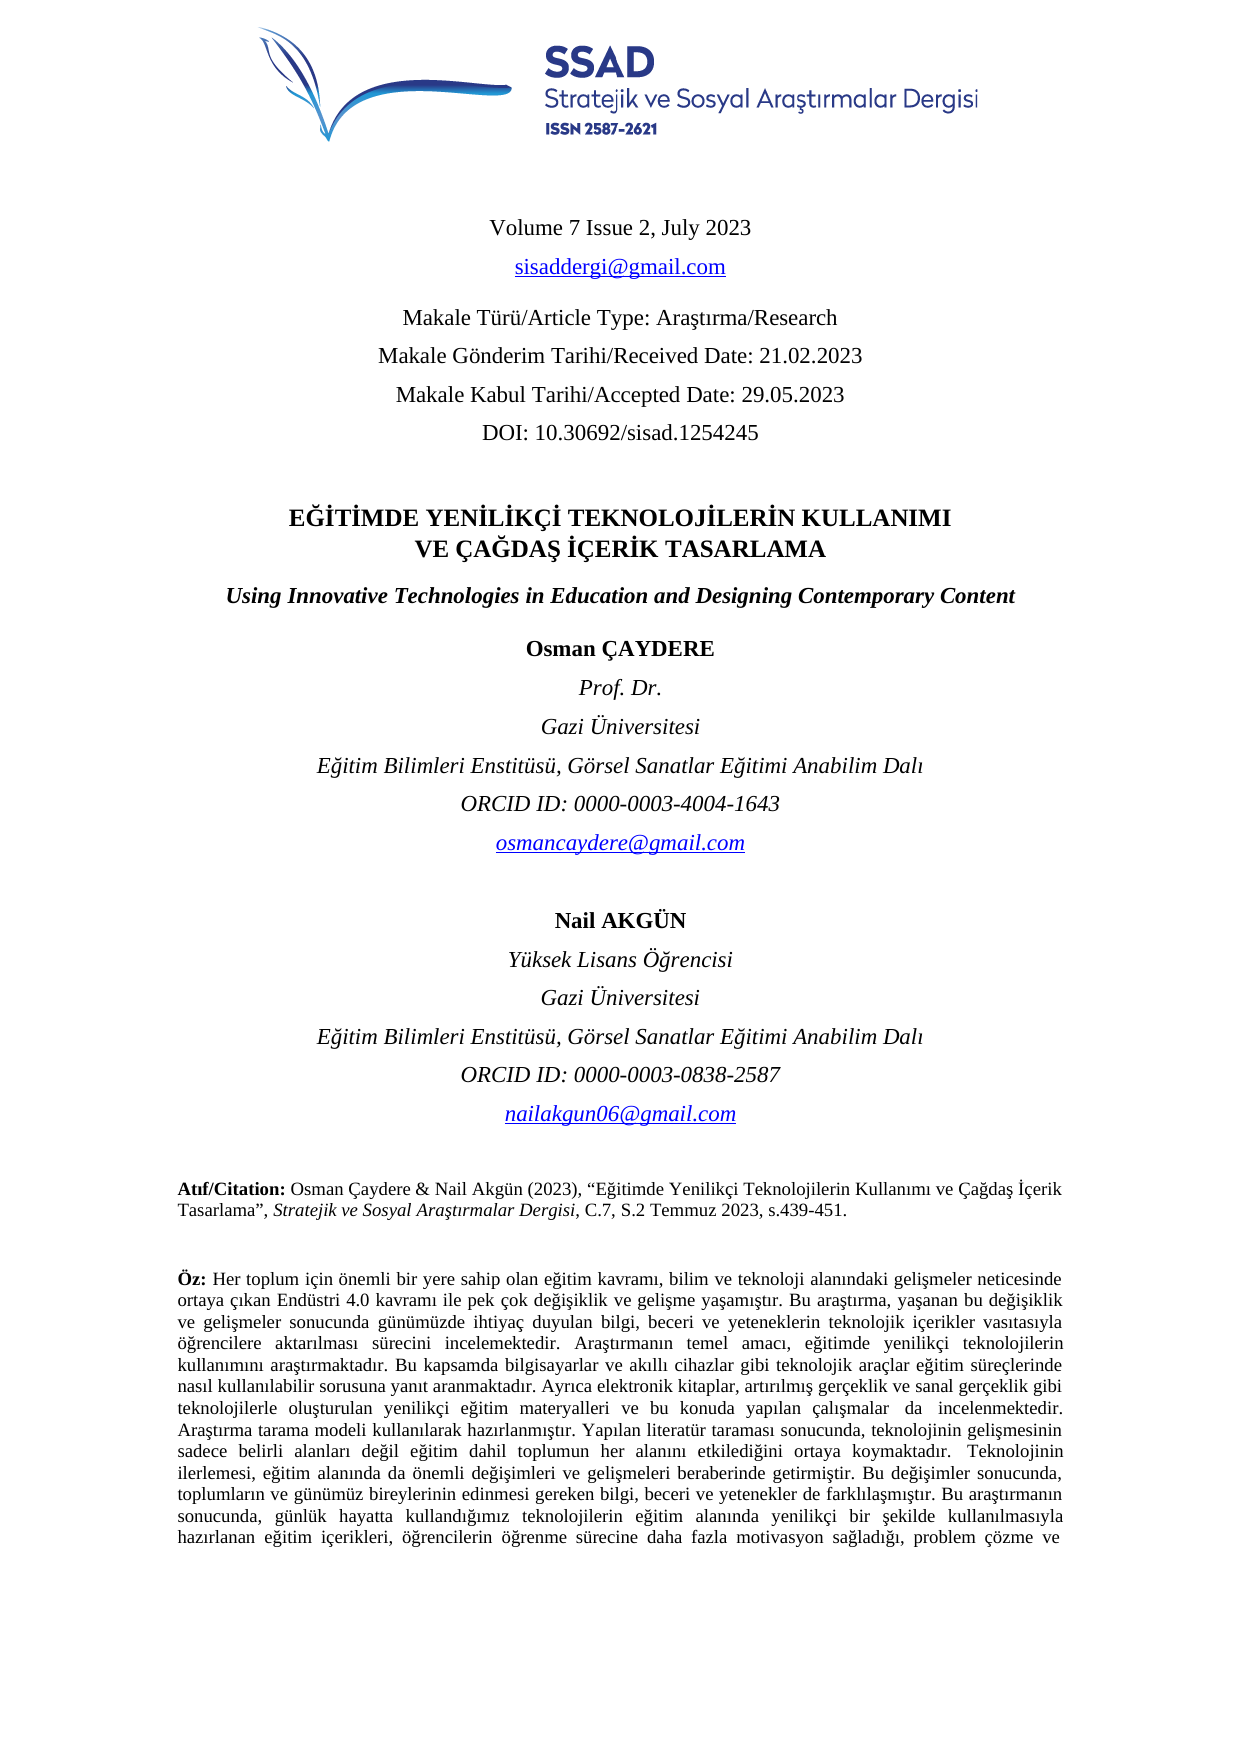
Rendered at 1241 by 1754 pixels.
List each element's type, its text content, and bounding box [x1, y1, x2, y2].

text nailakgun06@gmail.com [489, 1100, 752, 1127]
text Eğitim Bilimleri Enstitüsü, Görsel Sanatlar Eğitimi Anabilim Dalı ORCID ID: 0000-0003-4004-1643 [316, 752, 924, 817]
text Öz: Her toplum için önemli bir yere sahip olan eğitim kavramı, bilim ve teknoloji alanındaki gelişmeler neticesinde ortaya çıkan Endüstri 4.0 kavramı ile pek çok değişiklik ve gelişme yaşamıştır. Bu araştırma, yaşanan bu değişiklik ve gelişmeler sonucunda günümüzde ihtiyaç duyulan bilgi, beceri ve yeteneklerin teknolojik içerikler vasıtasıyla öğrencilere aktarılması sürecini incelemektedir. Araştırmanın temel amacı, eğitimde yenilikçi teknolojilerin kullanımını araştırmaktadır. Bu kapsamda bilgisayarlar ve akıllı cihazlar gibi teknolojik araçlar eğitim süreçlerinde nasıl kullanılabilir sorusuna yanıt aranmaktadır. Ayrıca elektronik kitaplar, artırılmış gerçeklik ve sanal gerçeklik gibi teknolojilerle oluşturulan yenilikçi eğitim materyalleri ve bu konuda yapılan çalışmalar da incelenmektedir. Araştırma tarama modeli kullanılarak hazırlanmıştır. Yapılan literatür taraması sonucunda, teknolojinin gelişmesinin sadece belirli alanları değil eğitim dahil toplumun her alanını etkilediğini ortaya koymaktadır. Teknolojinin ilerlemesi, eğitim alanında da önemli değişimleri ve gelişmeleri beraberinde getirmiştir. Bu değişimler sonucunda, toplumların ve günümüz bireylerinin edinmesi gereken bilgi, beceri ve yetenekler de farklılaşmıştır. Bu araştırmanın sonucunda, günlük hayatta kullandığımız teknolojilerin eğitim alanında yenilikçi bir şekilde kullanılmasıyla hazırlanan eğitim içerikleri, öğrencilerin öğrenme sürecine daha fazla motivasyon sağladığı, problem çözme ve [177, 1268, 1064, 1548]
text Eğitim Bilimleri Enstitüsü, Görsel Sanatlar Eğitimi Anabilim Dalı ORCID ID: 0000-0003-0838-2587 [316, 1023, 924, 1088]
text Prof. Dr. [489, 674, 752, 701]
text Gazi Üniversitesi [316, 713, 924, 739]
subtitle Osman ÇAYDERE [489, 636, 751, 662]
text Atıf/Citation: Osman Çaydere & Nail Akgün (2023), “Eğitimde Yenilikçi Teknolojilerin Kullanımı ve Çağdaş İçerik Tasarlama”, Stratejik ve Sosyal Araştırmalar Dergisi, C.7, S.2 Temmuz 2023, s.439-451. [177, 1178, 1063, 1221]
text Makale Türü/Article Type: Araştırma/Research Makale Gönderim Tarihi/Received Date: 21.02.2023 Makale Kabul Tarihi/Accepted Date: 29.05.2023 DOI: 10.30692/sisad.1254245 [377, 304, 863, 446]
text osmancaydere@gmail.com [489, 829, 752, 856]
subtitle Nail AKGÜN [489, 907, 752, 933]
text Volume 7 Issue 2, July 2023 sisaddergi@gmail.com [489, 214, 751, 279]
text Using Innovative Technologies in Education and Designing Contemporary Content [224, 582, 1016, 608]
picture [256, 27, 978, 142]
subtitle EĞİTİMDE YENİLİKÇİ TEKNOLOJİLERİN KULLANIMI VE ÇAĞDAŞ İÇERİK TASARLAMA [288, 503, 952, 563]
text Yüksek Lisans Öğrencisi Gazi Üniversitesi [489, 946, 752, 1011]
